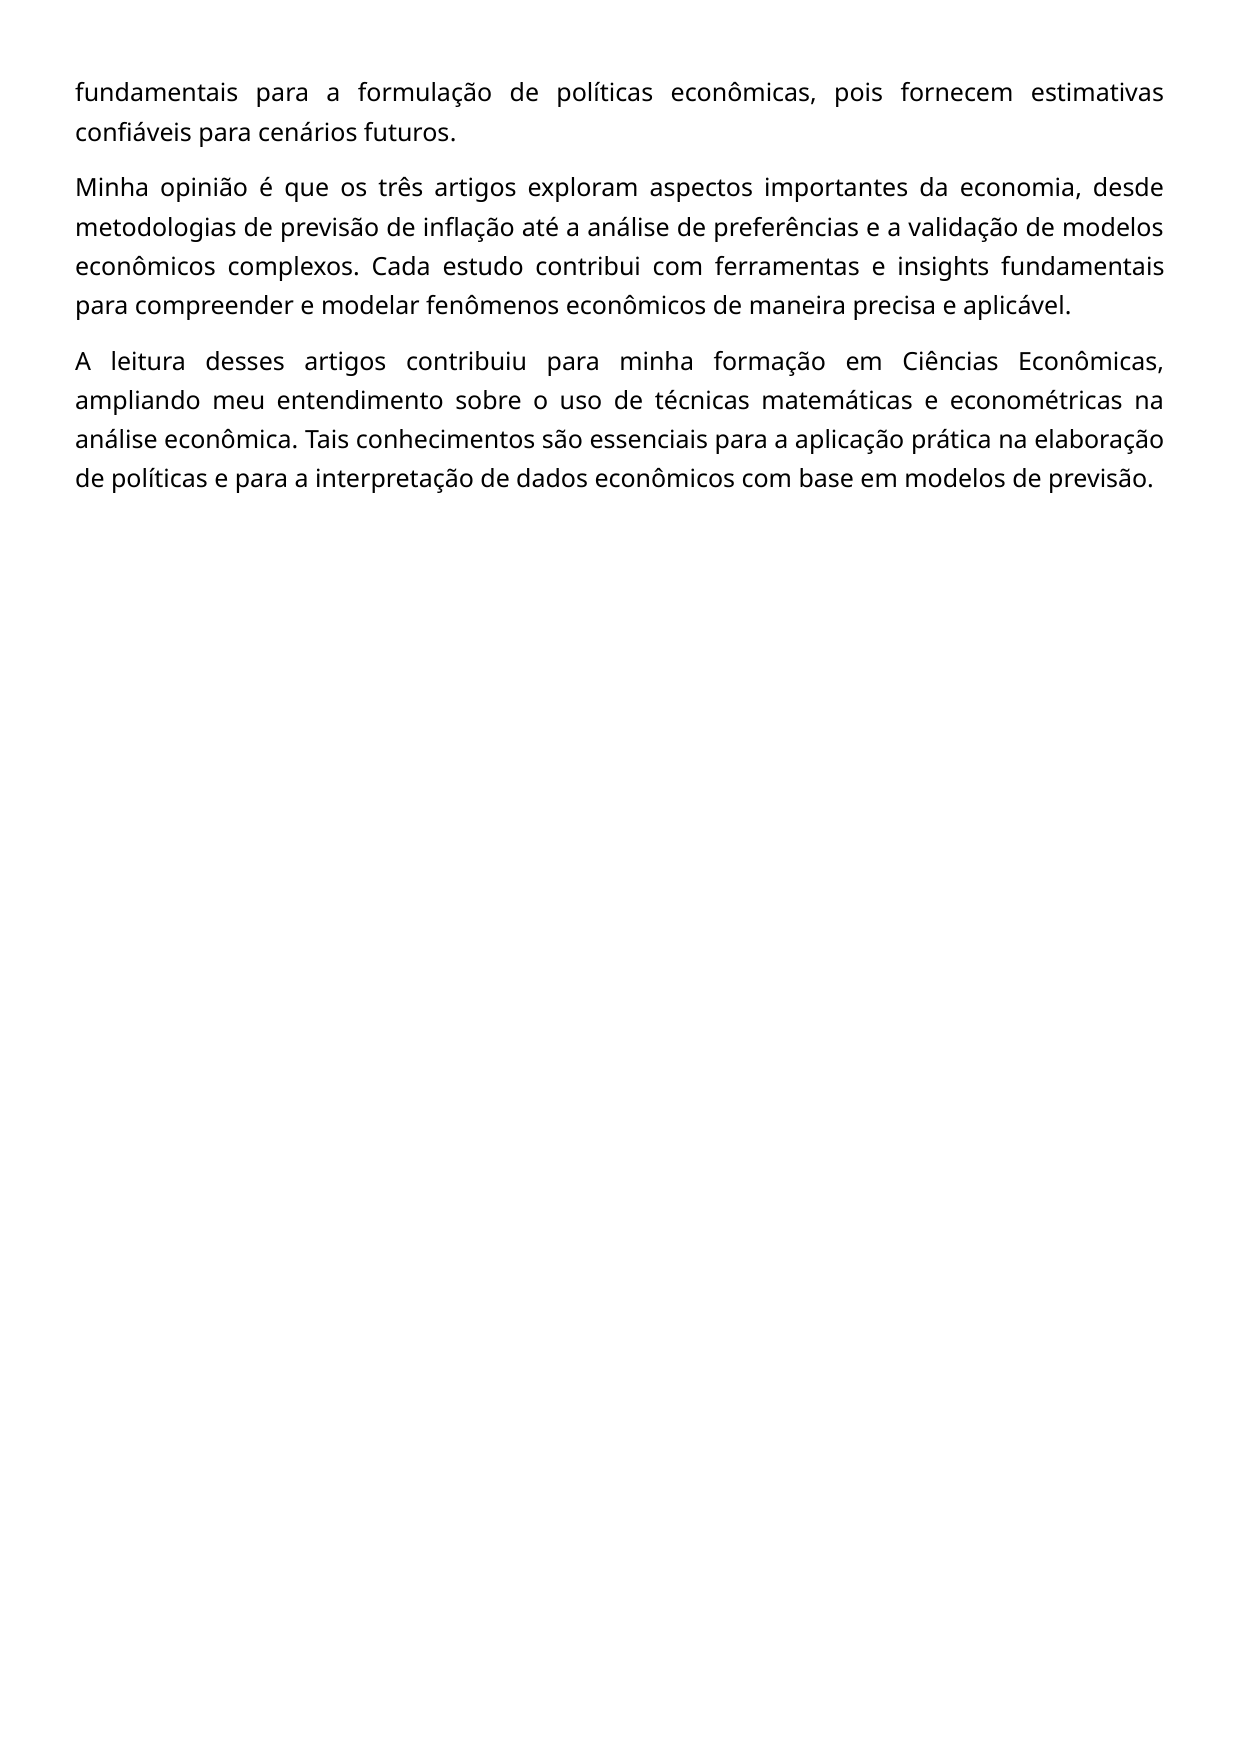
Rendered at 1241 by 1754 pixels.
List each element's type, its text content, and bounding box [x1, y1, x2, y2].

text Minha opinião é que os três artigos exploram aspectos importantes da economia, desde metodologias de previsão de inflação até a análise de preferências e a validação de modelos econômicos complexos. Cada estudo contribui com ferramentas e insights fundamentais para compreender e modelar fenômenos econômicos de maneira precisa e aplicável. [75, 170, 1165, 322]
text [75, 75, 1165, 148]
text A leitura desses artigos contribuiu para minha formação em Ciências Econômicas, ampliando meu entendimento sobre o uso de técnicas matemáticas e econométricas na análise econômica. Tais conhecimentos são essenciais para a aplicação prática na elaboração de políticas e para a interpretação de dados econômicos com base em modelos de previsão. [75, 343, 1165, 495]
